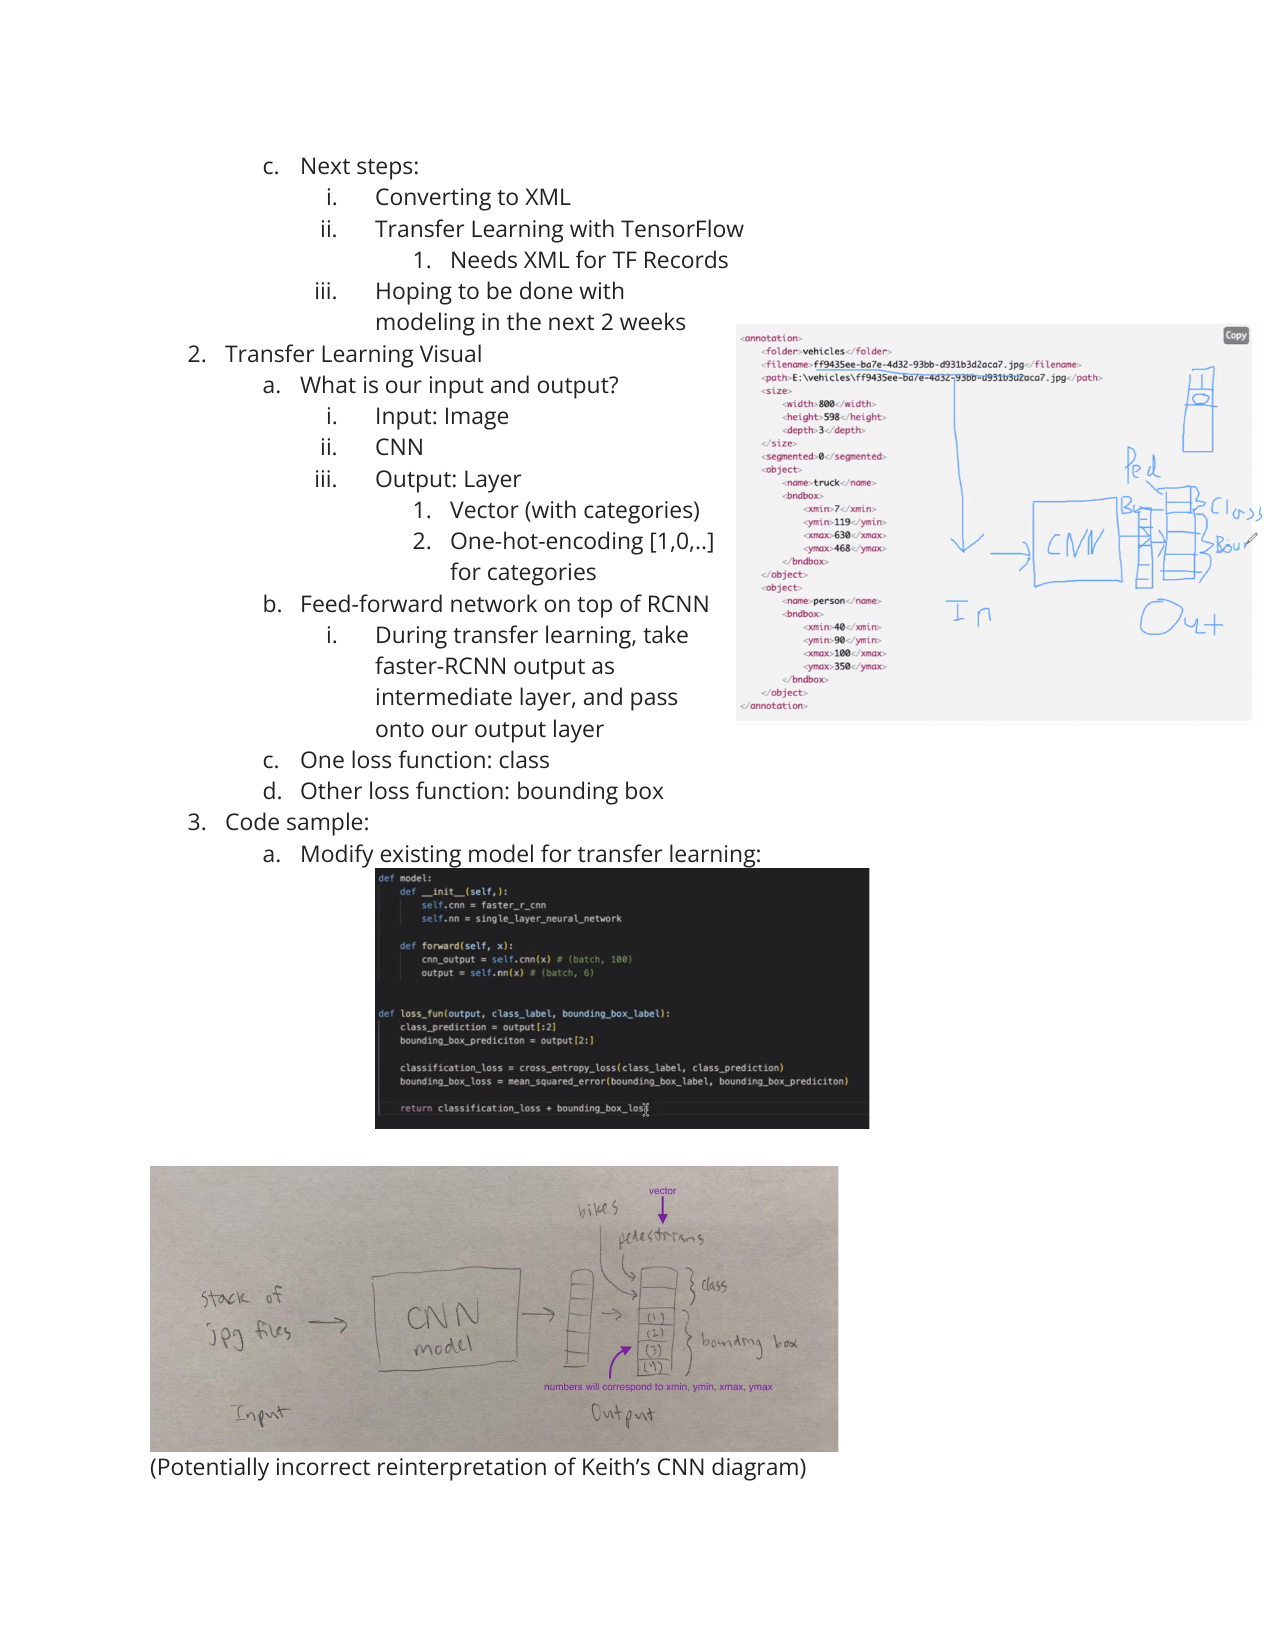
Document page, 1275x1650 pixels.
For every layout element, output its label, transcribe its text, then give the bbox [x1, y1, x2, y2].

picture [375, 868, 870, 1129]
text (Potentially incorrect reinterpretation of Keith’s CNN diagram) [150, 1451, 1125, 1482]
list One-hot-encoding [1,0,..] for categories [412, 525, 736, 587]
list Needs XML for TF Records [412, 244, 1125, 275]
list Converting to XML [337, 181, 1125, 212]
list Other loss function: bounding box [262, 775, 1125, 806]
list Feed-forward network on top of RCNN [262, 587, 736, 619]
list CNN [337, 431, 736, 462]
list During transfer learning, take faster-RCNN output as intermediate layer, and pass onto our output layer [337, 619, 1125, 744]
list What is our input and output? [262, 369, 736, 400]
list Output: Layer [337, 462, 736, 494]
list Transfer Learning Visual [187, 337, 736, 369]
picture [736, 323, 1263, 726]
list Next steps: [262, 150, 1125, 181]
list Vector (with categories) [412, 494, 736, 525]
picture [150, 1166, 839, 1452]
list Transfer Learning with TensorFlow [337, 212, 1125, 244]
list One loss function: class [262, 744, 1125, 775]
list Code sample: [187, 806, 1125, 837]
list Hoping to be done with modeling in the next 2 weeks [337, 275, 1125, 337]
list Input: Image [337, 400, 736, 431]
